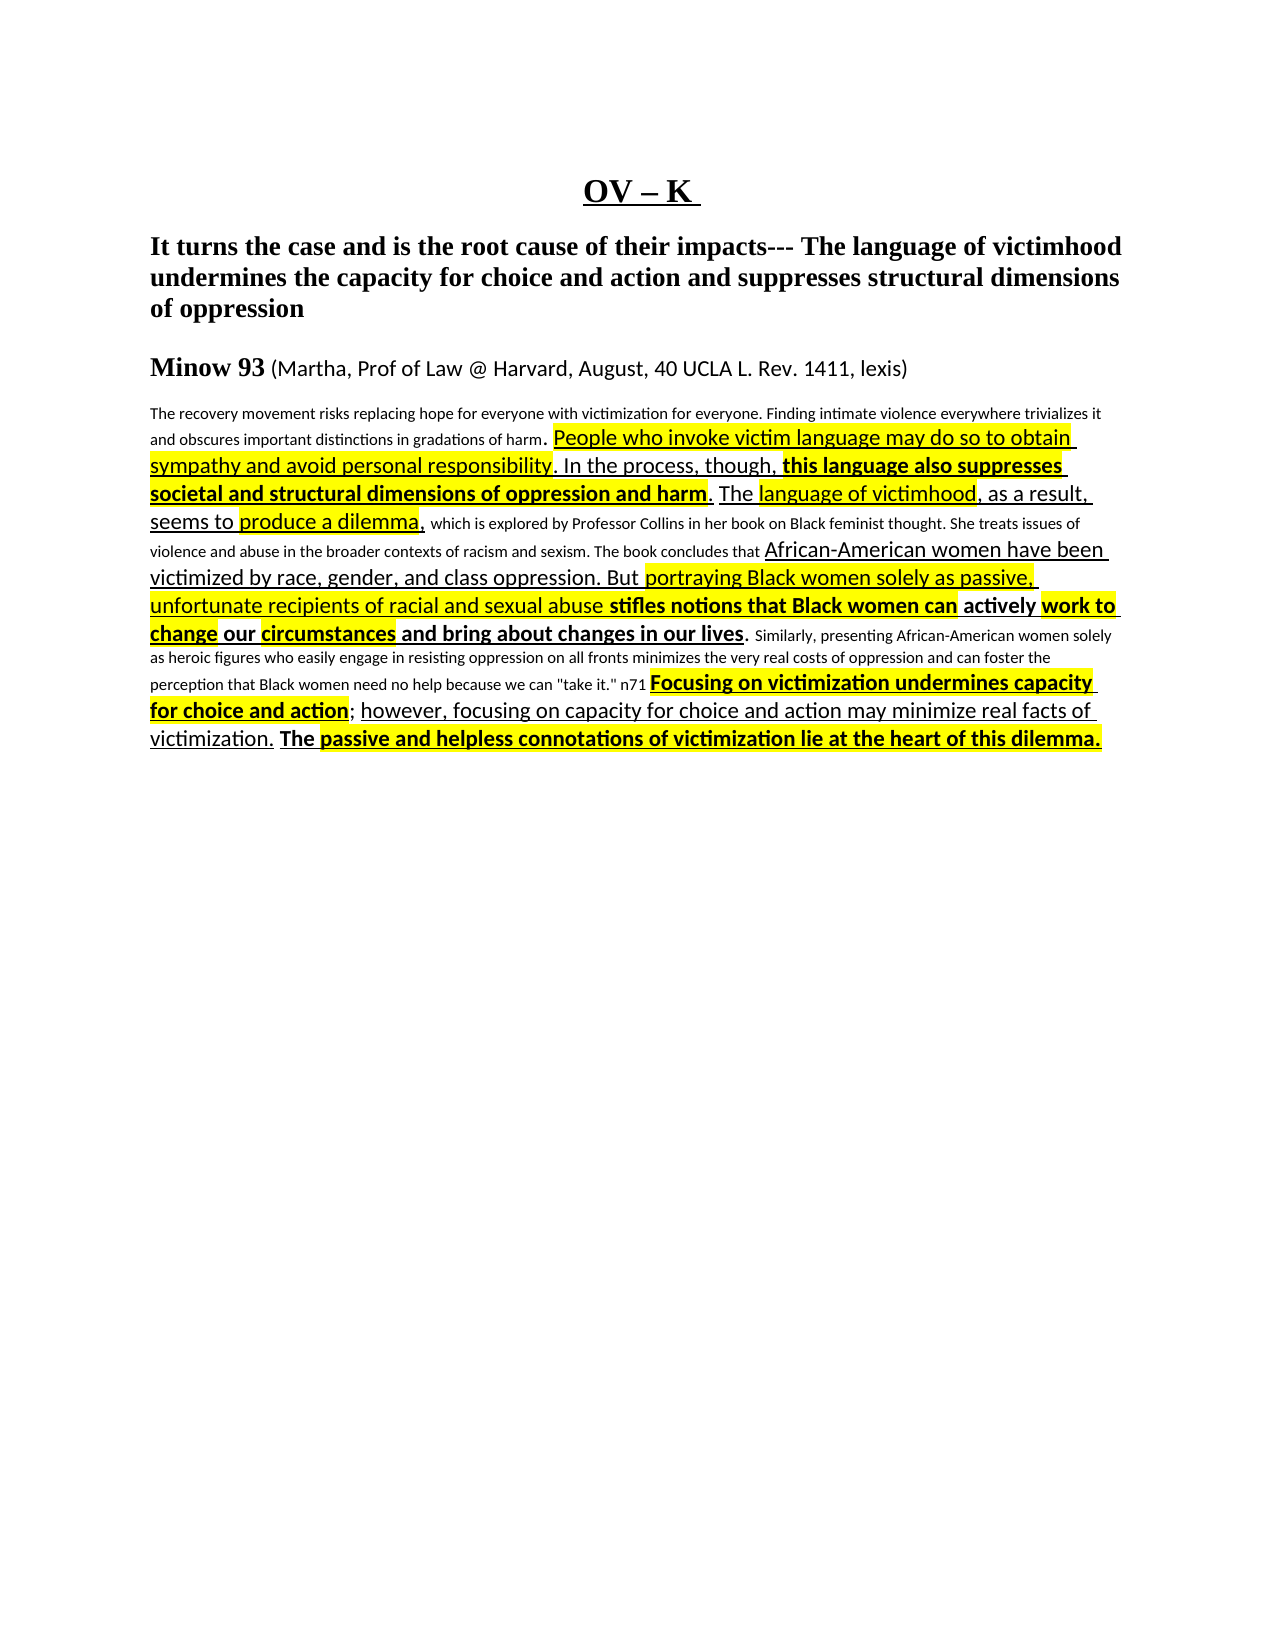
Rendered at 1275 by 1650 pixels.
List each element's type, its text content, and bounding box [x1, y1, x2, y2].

text Minow 93 (Martha, Prof of Law @ Harvard, August, 40 UCLA L. Rev. 1411, lexis) [150, 351, 1125, 383]
subtitle OV – K [150, 171, 1125, 209]
subtitle It turns the case and is the root cause of their impacts--- The language of victimhood undermines the capacity for choice and action and suppresses structural dimensions of oppression [150, 230, 1125, 323]
text The recovery movement risks replacing hope for everyone with victimization for everyone. Finding intimate violence everywhere trivializes it and obscures important distinctions in gradations of harm. People who invoke victim language may do so to obtain sympathy and avoid personal responsibility. In the process, though, this language also suppresses societal and structural dimensions of oppression and harm. The language of victimhood, as a result, seems to produce a dilemma, which is explored by Professor Collins in her book on Black feminist thought. She treats issues of violence and abuse in the broader contexts of racism and sexism. The book concludes that African-American women have been victimized by race, gender, and class oppression. But portraying Black women solely as passive, unfortunate recipients of racial and sexual abuse stifles notions that Black women can actively work to change our circumstances and bring about changes in our lives. Similarly, presenting African-American women solely as heroic figures who easily engage in resisting oppression on all fronts minimizes the very real costs of oppression and can foster the perception that Black women need no help because we can "take it." n71 Focusing on victimization undermines capacity for choice and action; however, focusing on capacity for choice and action may minimize real facts of victimization. The passive and helpless connotations of victimization lie at the heart of this dilemma. [150, 403, 1125, 752]
